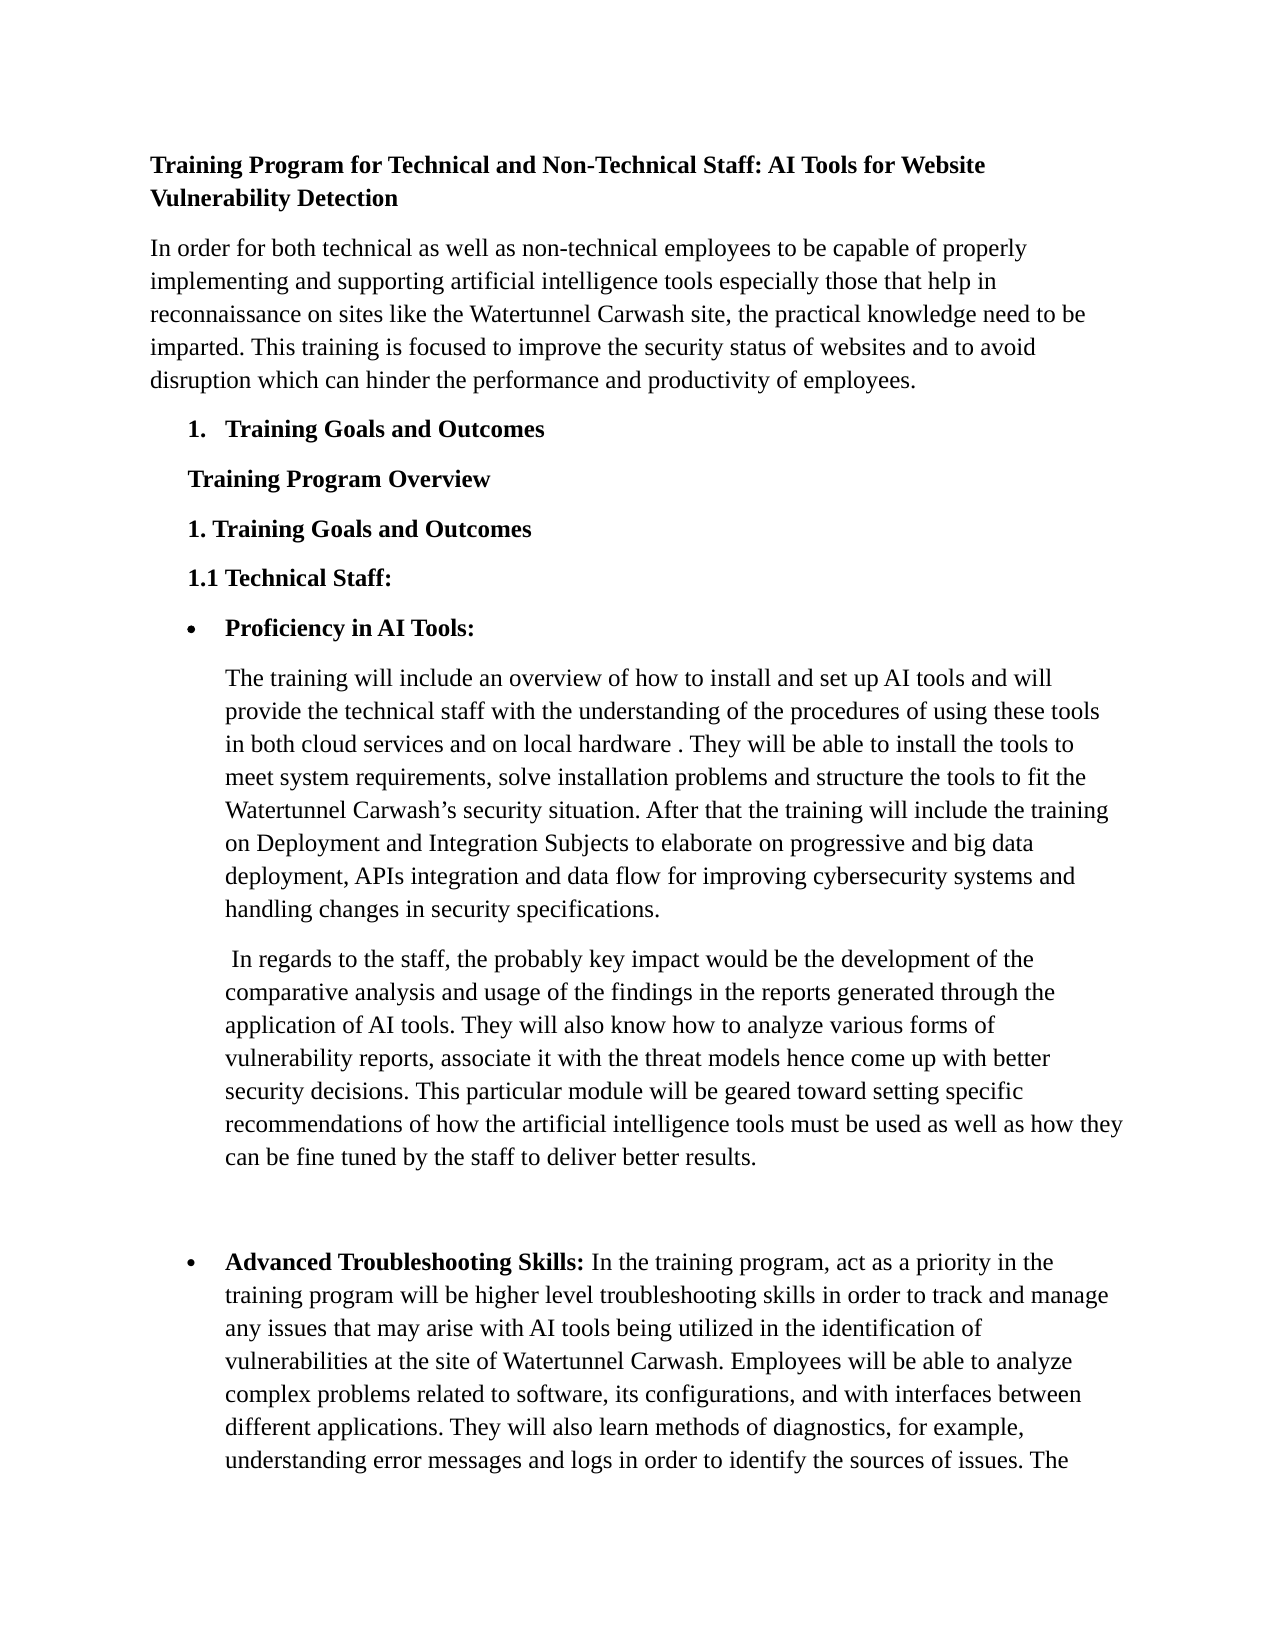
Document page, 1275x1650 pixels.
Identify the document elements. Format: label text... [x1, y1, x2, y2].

list Training Goals and Outcomes [187, 414, 1125, 443]
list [187, 1247, 1125, 1474]
text 1. Training Goals and Outcomes [187, 514, 1125, 543]
text 1.1 Technical Staff: [187, 563, 1125, 592]
text The training will include an overview of how to install and set up AI tools and will provide the technical staff with the understanding of the procedures of using these tools in both cloud services and on local hardware . They will be able to install the tools to meet system requirements, solve installation problems and structure the tools to fit the Watertunnel Carwash’s security situation. After that the training will include the training on Deployment and Integration Subjects to elaborate on progressive and big data deployment, APIs integration and data flow for improving cybersecurity systems and handling changes in security specifications. [225, 663, 1125, 923]
text Training Program Overview [187, 464, 1125, 493]
list Proficiency in AI Tools: [187, 613, 1125, 642]
text In regards to the staff, the probably key impact would be the development of the comparative analysis and usage of the findings in the reports generated through the application of AI tools. They will also know how to analyze various forms of vulnerability reports, associate it with the threat models hence come up with better security decisions. This particular module will be geared toward setting specific recommendations of how the artificial intelligence tools must be used as well as how they can be fine tuned by the staff to deliver better results. [225, 944, 1125, 1171]
text Training Program for Technical and Non-Technical Staff: AI Tools for Website Vulnerability Detection [150, 150, 1125, 212]
text In order for both technical as well as non-technical employees to be capable of properly implementing and supporting artificial intelligence tools especially those that help in reconnaissance on sites like the Watertunnel Carwash site, the practical knowledge need to be imparted. This training is focused to improve the security status of websites and to avoid disruption which can hinder the performance and productivity of employees. [150, 233, 1125, 393]
